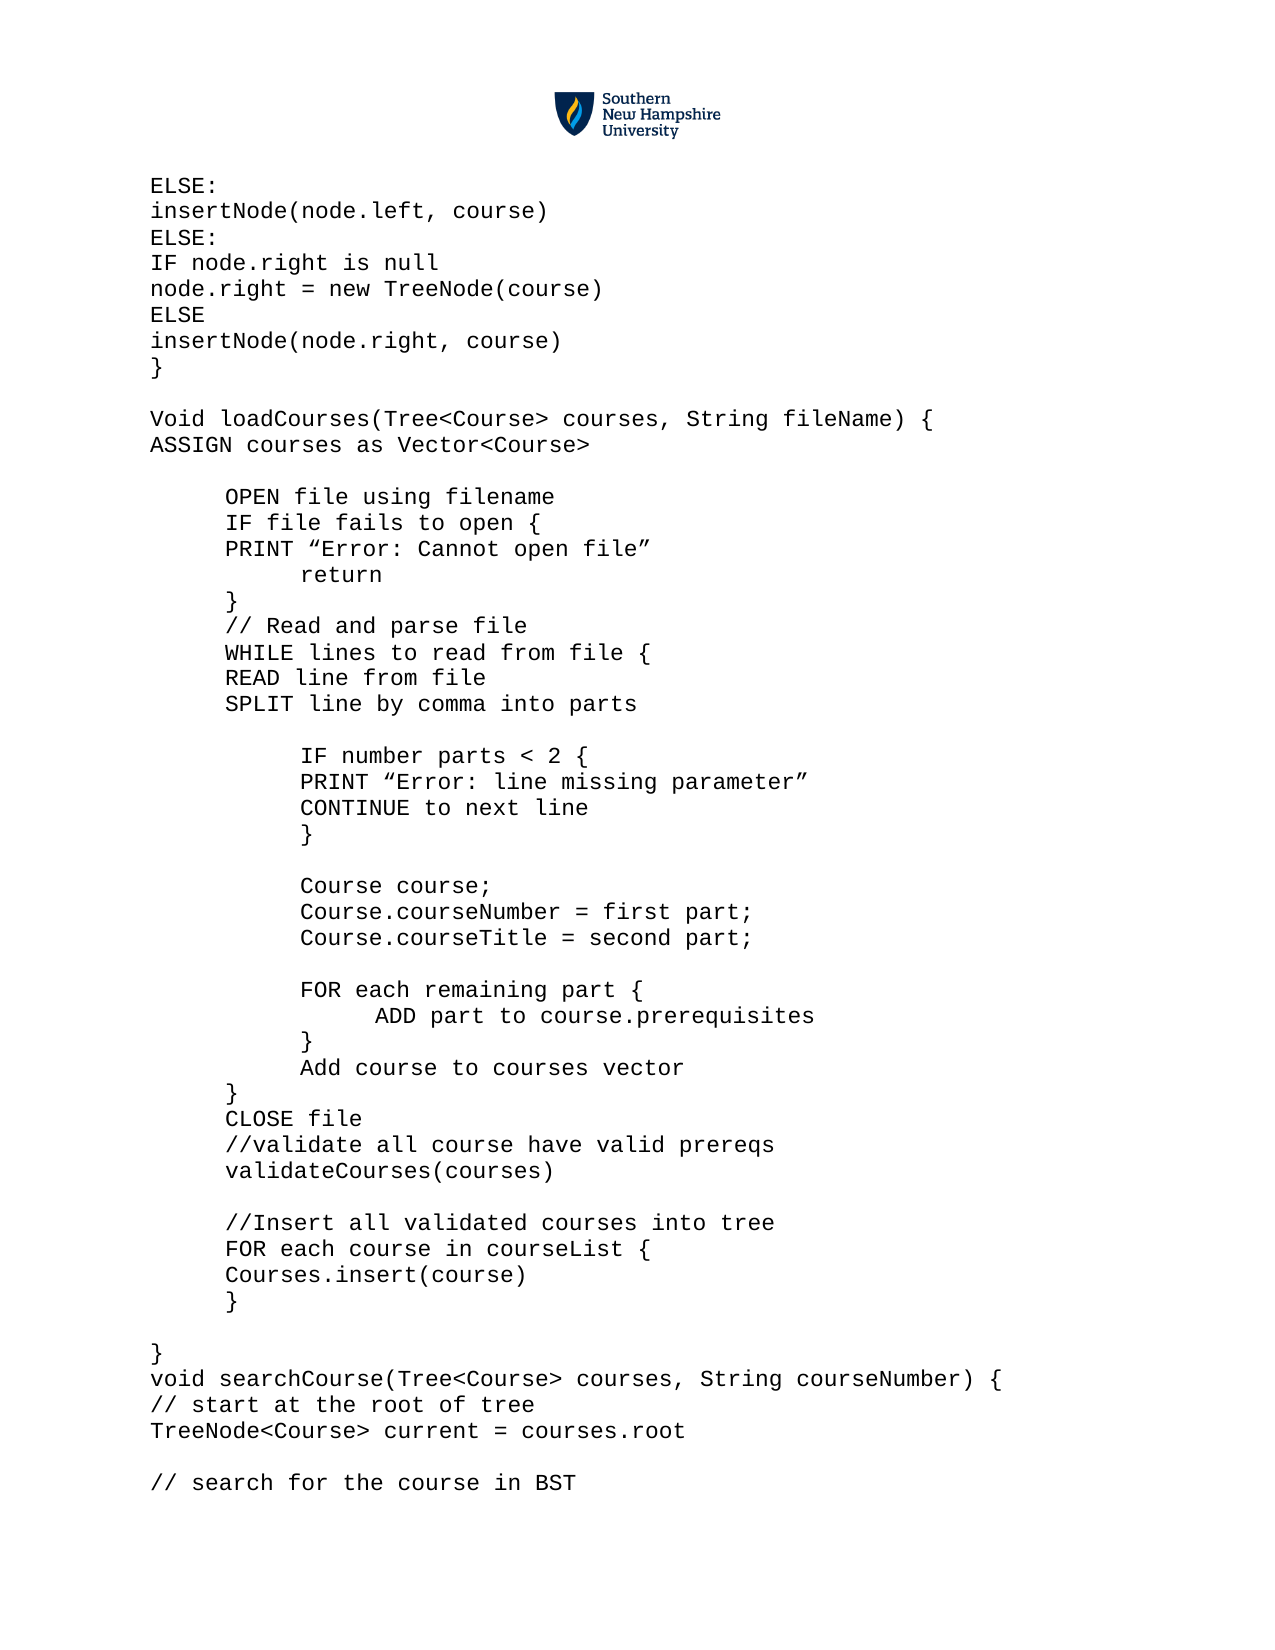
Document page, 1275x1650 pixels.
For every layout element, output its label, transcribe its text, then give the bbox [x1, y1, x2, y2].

text ASSIGN courses as Vector<Course> [150, 433, 1125, 459]
text } [150, 1341, 1125, 1367]
text Course.courseNumber = first part; [225, 900, 1125, 926]
text IF node.right is null [150, 252, 1125, 278]
text Add course to courses vector [300, 1056, 1125, 1082]
text Course.courseTitle = second part; [225, 926, 1125, 952]
text } [300, 1030, 1125, 1056]
text } [150, 1289, 1125, 1315]
text insertNode(node.left, course) [150, 200, 1125, 226]
text validateCourses(courses) [150, 1159, 1125, 1186]
text return [225, 563, 1125, 589]
text Void loadCourses(Tree<Course> courses, String fileName) { [150, 407, 1125, 433]
text // Read and parse file [150, 615, 1125, 641]
text node.right = new TreeNode(course) [150, 278, 1125, 304]
text Courses.insert(course) [150, 1263, 1125, 1289]
text FOR each remaining part { [300, 978, 1125, 1004]
text SPLIT line by comma into parts [150, 693, 1125, 719]
text //Insert all validated courses into tree [150, 1211, 1125, 1237]
text } [150, 1082, 1125, 1108]
text // search for the course in BST [150, 1471, 1125, 1497]
text insertNode(node.right, course) [150, 329, 1125, 356]
text PRINT “Error: Cannot open file” [150, 537, 1125, 563]
text //validate all course have valid prereqs [150, 1134, 1125, 1159]
text ELSE: [150, 174, 1125, 200]
text ELSE: [150, 226, 1125, 252]
text FOR each course in courseList { [150, 1237, 1125, 1263]
text IF number parts < 2 { [225, 744, 1125, 771]
text READ line from file [150, 667, 1125, 693]
picture [546, 75, 729, 154]
text Course course; [225, 874, 1125, 900]
text OPEN file using filename [150, 485, 1125, 511]
text ELSE [150, 304, 1125, 329]
text // start at the root of tree [150, 1393, 1125, 1419]
text } [150, 589, 1125, 615]
text TreeNode<Course> current = courses.root [150, 1419, 1125, 1445]
text PRINT “Error: line missing parameter” [225, 771, 1125, 796]
text } [150, 356, 1125, 381]
text ADD part to course.prerequisites [300, 1004, 1125, 1030]
text CONTINUE to next line [225, 796, 1125, 822]
text void searchCourse(Tree<Course> courses, String courseNumber) { [150, 1367, 1125, 1393]
text CLOSE file [150, 1108, 1125, 1134]
text IF file fails to open { [150, 511, 1125, 537]
text WHILE lines to read from file { [150, 641, 1125, 667]
text } [225, 822, 1125, 848]
